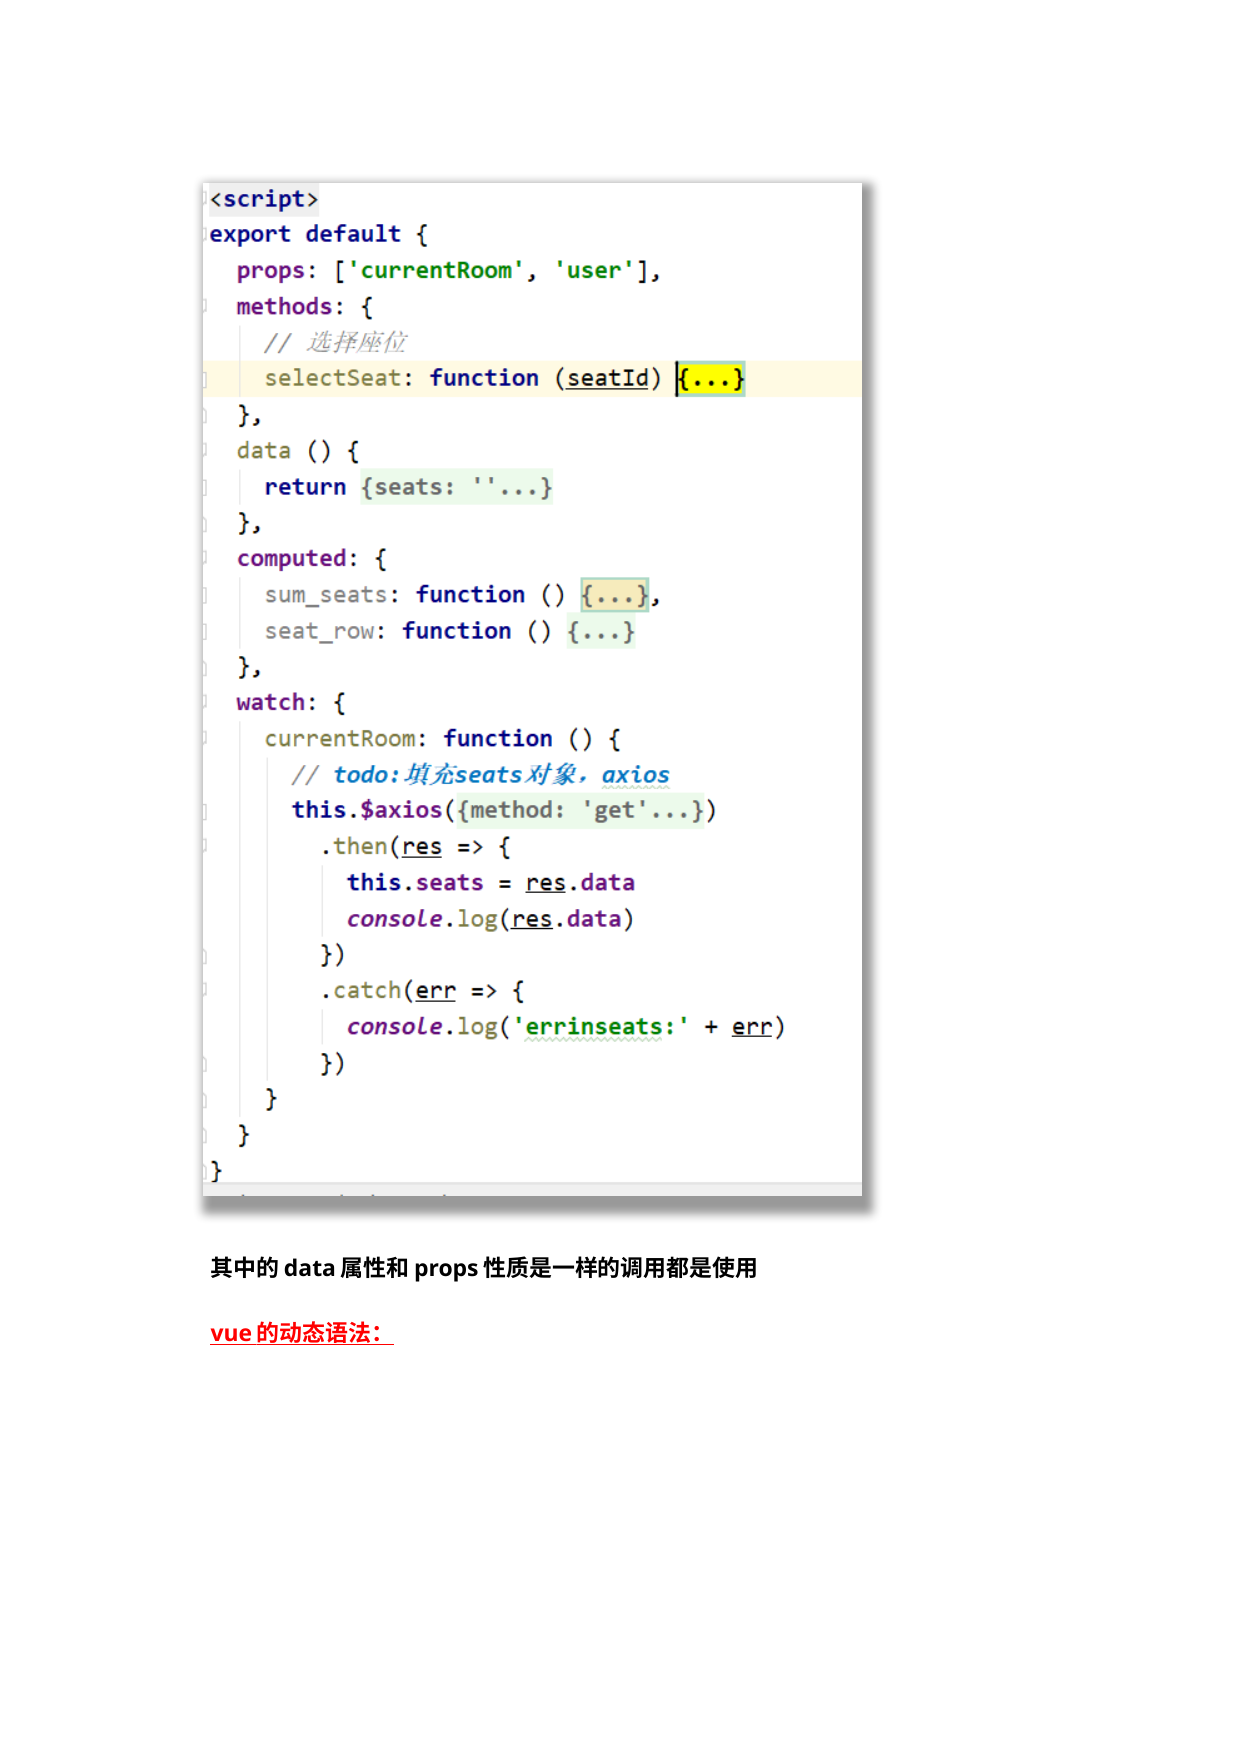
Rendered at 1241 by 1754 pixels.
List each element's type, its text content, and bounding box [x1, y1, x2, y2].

text vue的动态语法： [187, 1299, 1053, 1364]
text 其中的data属性和props性质是一样的调用都是使用 [187, 1234, 1053, 1299]
picture [203, 183, 862, 1196]
